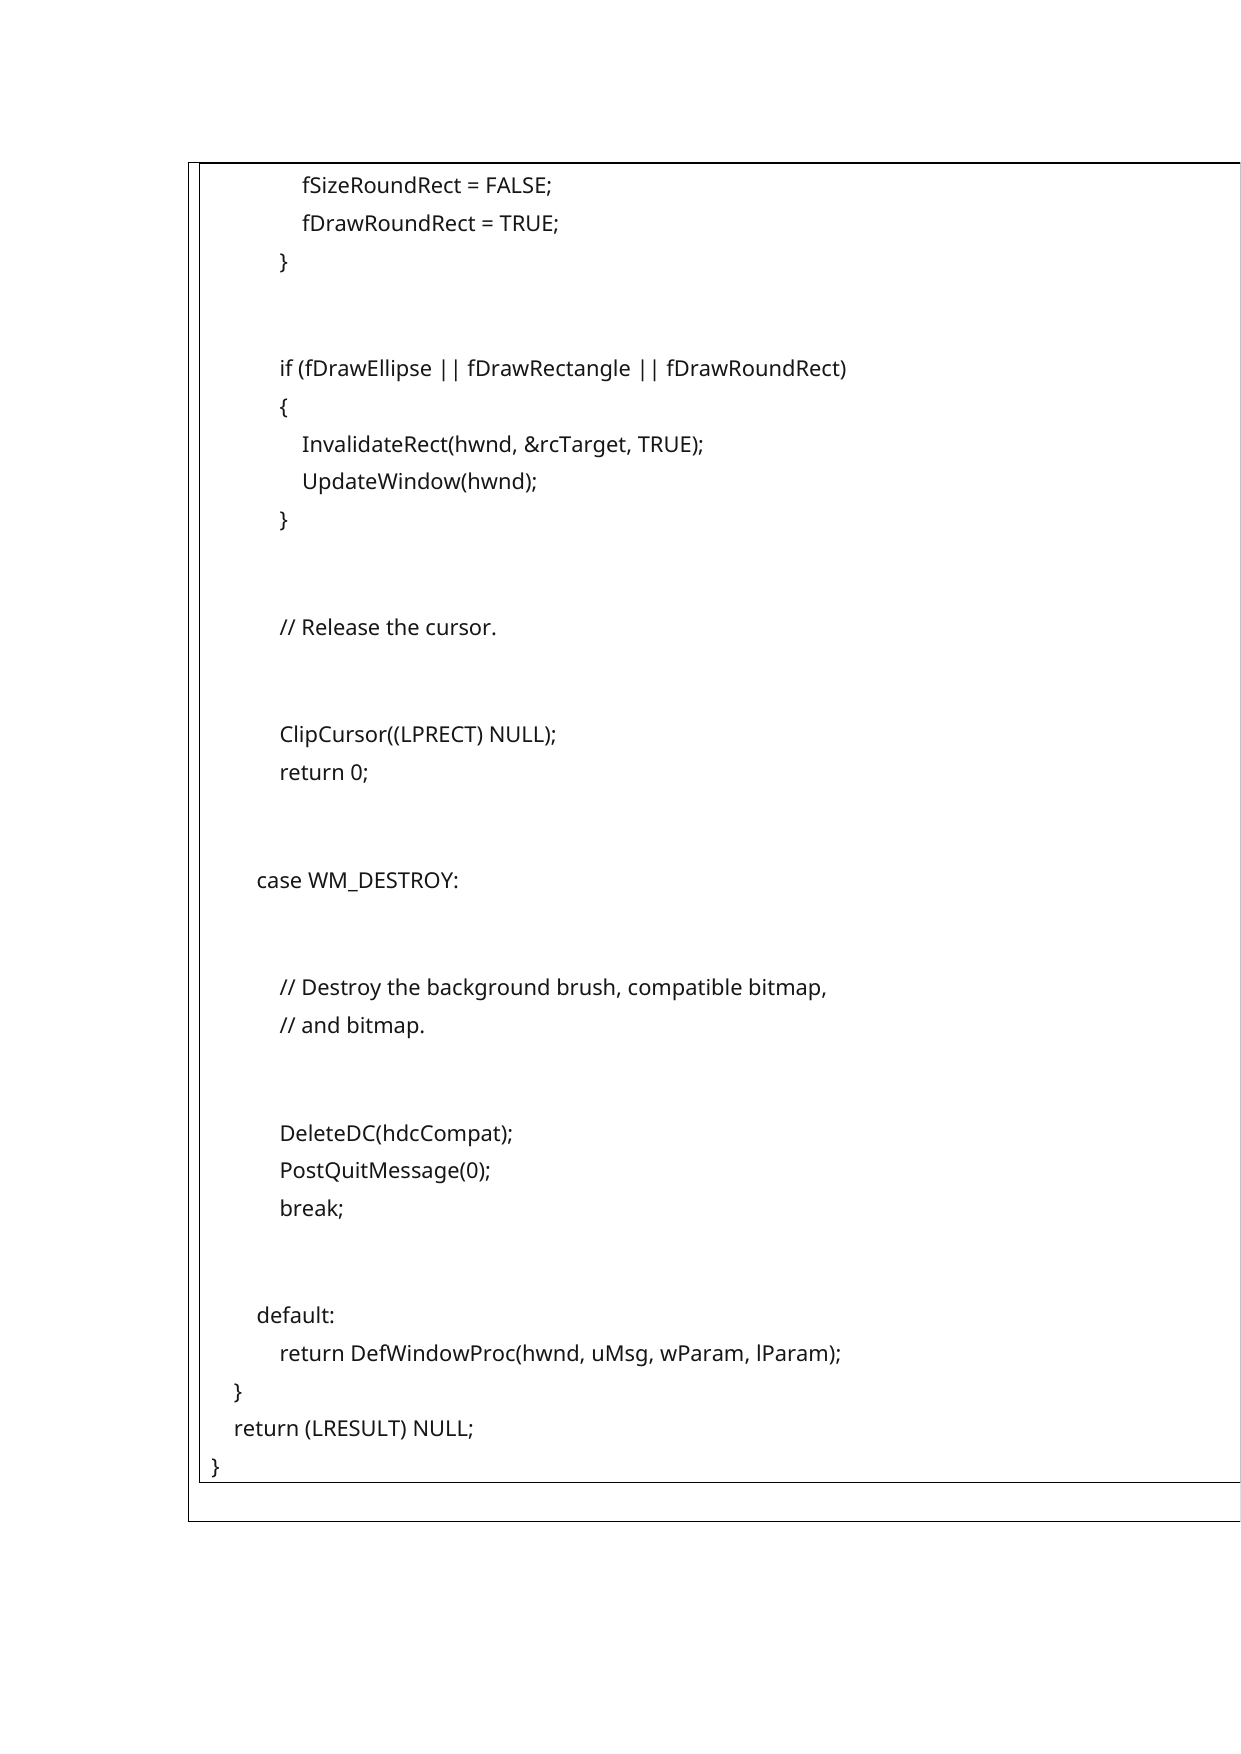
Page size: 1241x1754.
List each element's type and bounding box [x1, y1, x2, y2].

table_header [189, 163, 1240, 1521]
